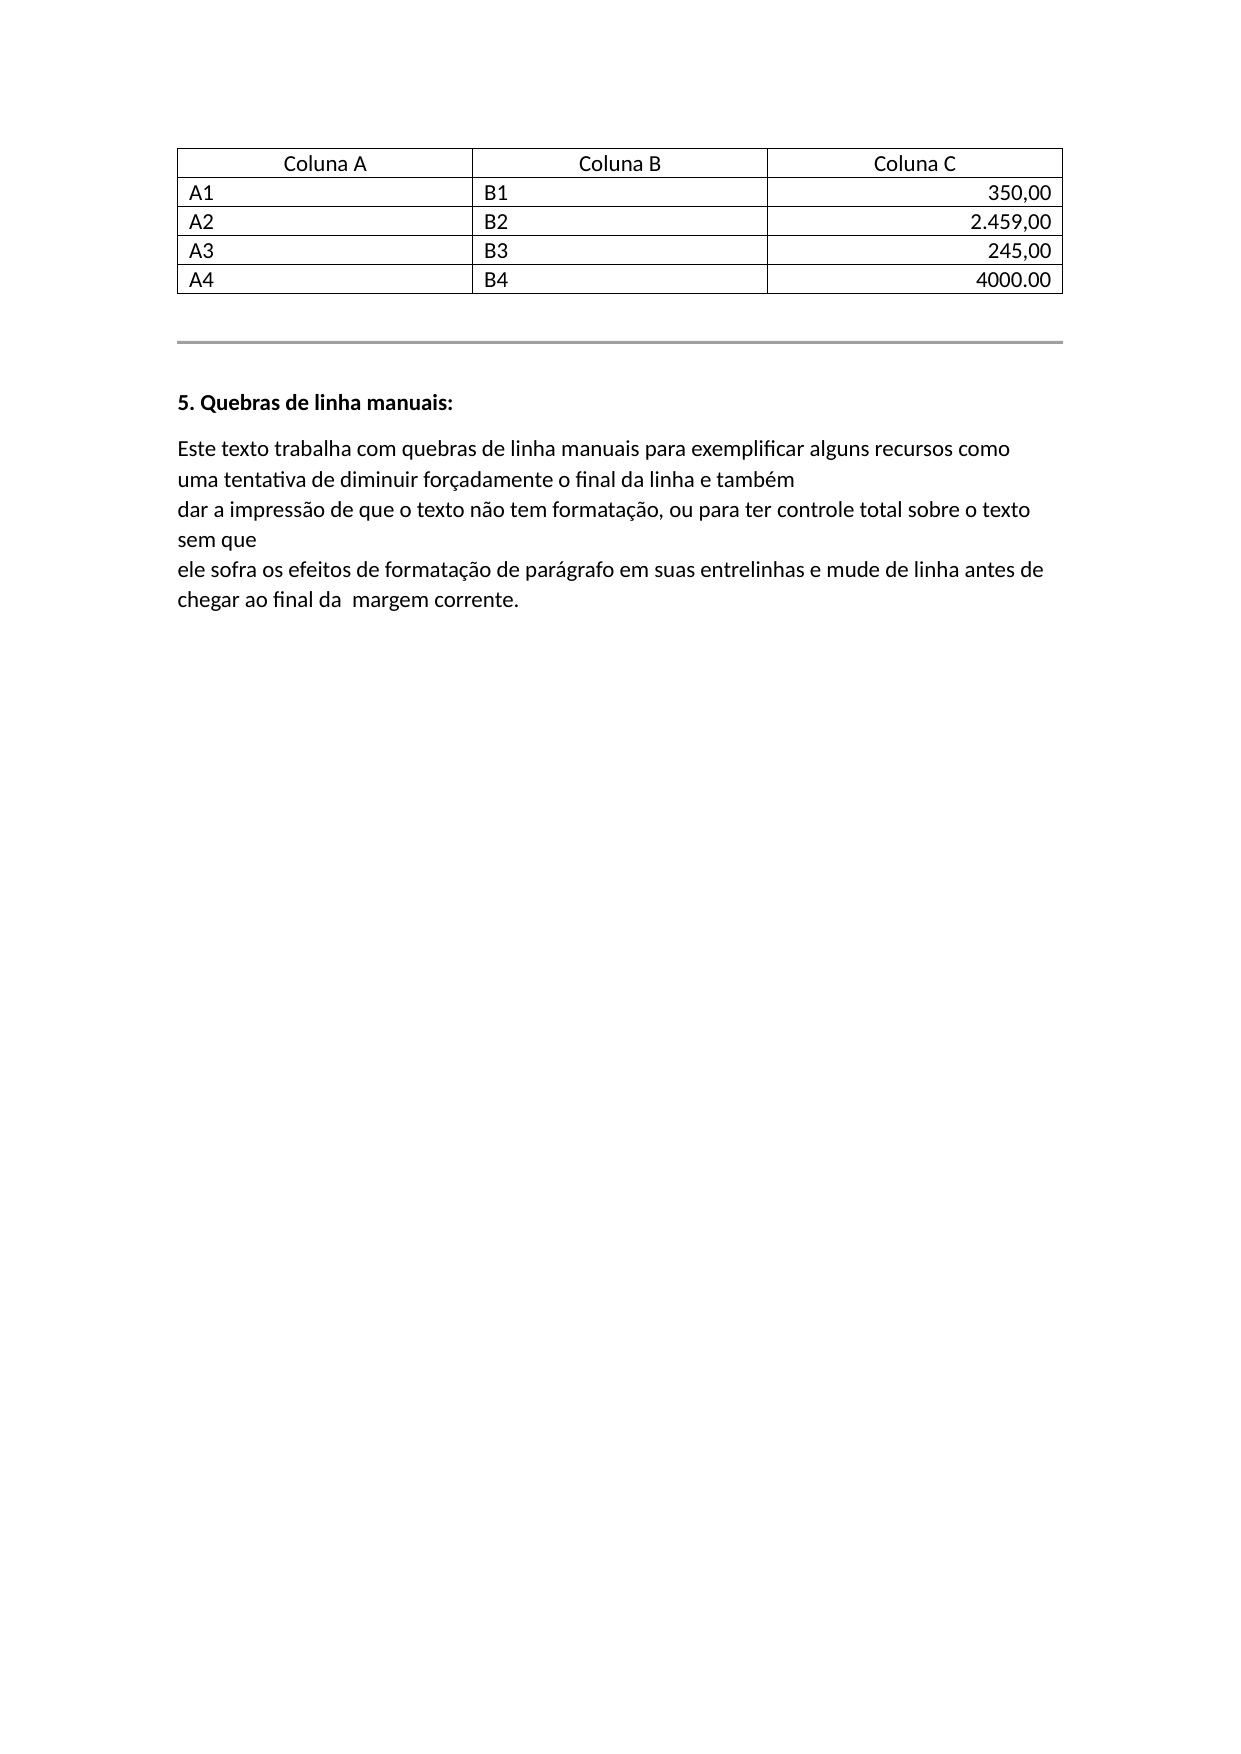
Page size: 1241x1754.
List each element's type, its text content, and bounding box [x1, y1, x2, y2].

table_cell A1 [178, 178, 472, 206]
table_cell B4 [473, 265, 767, 293]
text Este texto trabalha com quebras de linha manuais para exemplificar alguns recursos como uma tentativa de diminuir forçadamente o final da linha e também dar a impressão de que o texto não tem formatação, ou para ter controle total sobre o texto sem que ele sofra os efeitos de formatação de parágrafo em suas entrelinhas e mude de linha antes de chegar ao final da margem corrente. [177, 434, 1063, 614]
table_cell 2.459,00 [768, 207, 1062, 235]
table_cell A4 [178, 265, 472, 293]
table_header Coluna B [473, 149, 767, 177]
table_header Coluna A [178, 149, 472, 177]
table_cell 4000.00 [768, 265, 1062, 293]
table_cell B2 [473, 207, 767, 235]
table_cell 245,00 [768, 236, 1062, 264]
table_cell A2 [178, 207, 472, 235]
table_cell 350,00 [768, 178, 1062, 206]
text 5. Quebras de linha manuais: [177, 388, 1063, 416]
table_cell A3 [178, 236, 472, 264]
table_cell B3 [473, 236, 767, 264]
table_cell B1 [473, 178, 767, 206]
table_header Coluna C [768, 149, 1062, 177]
